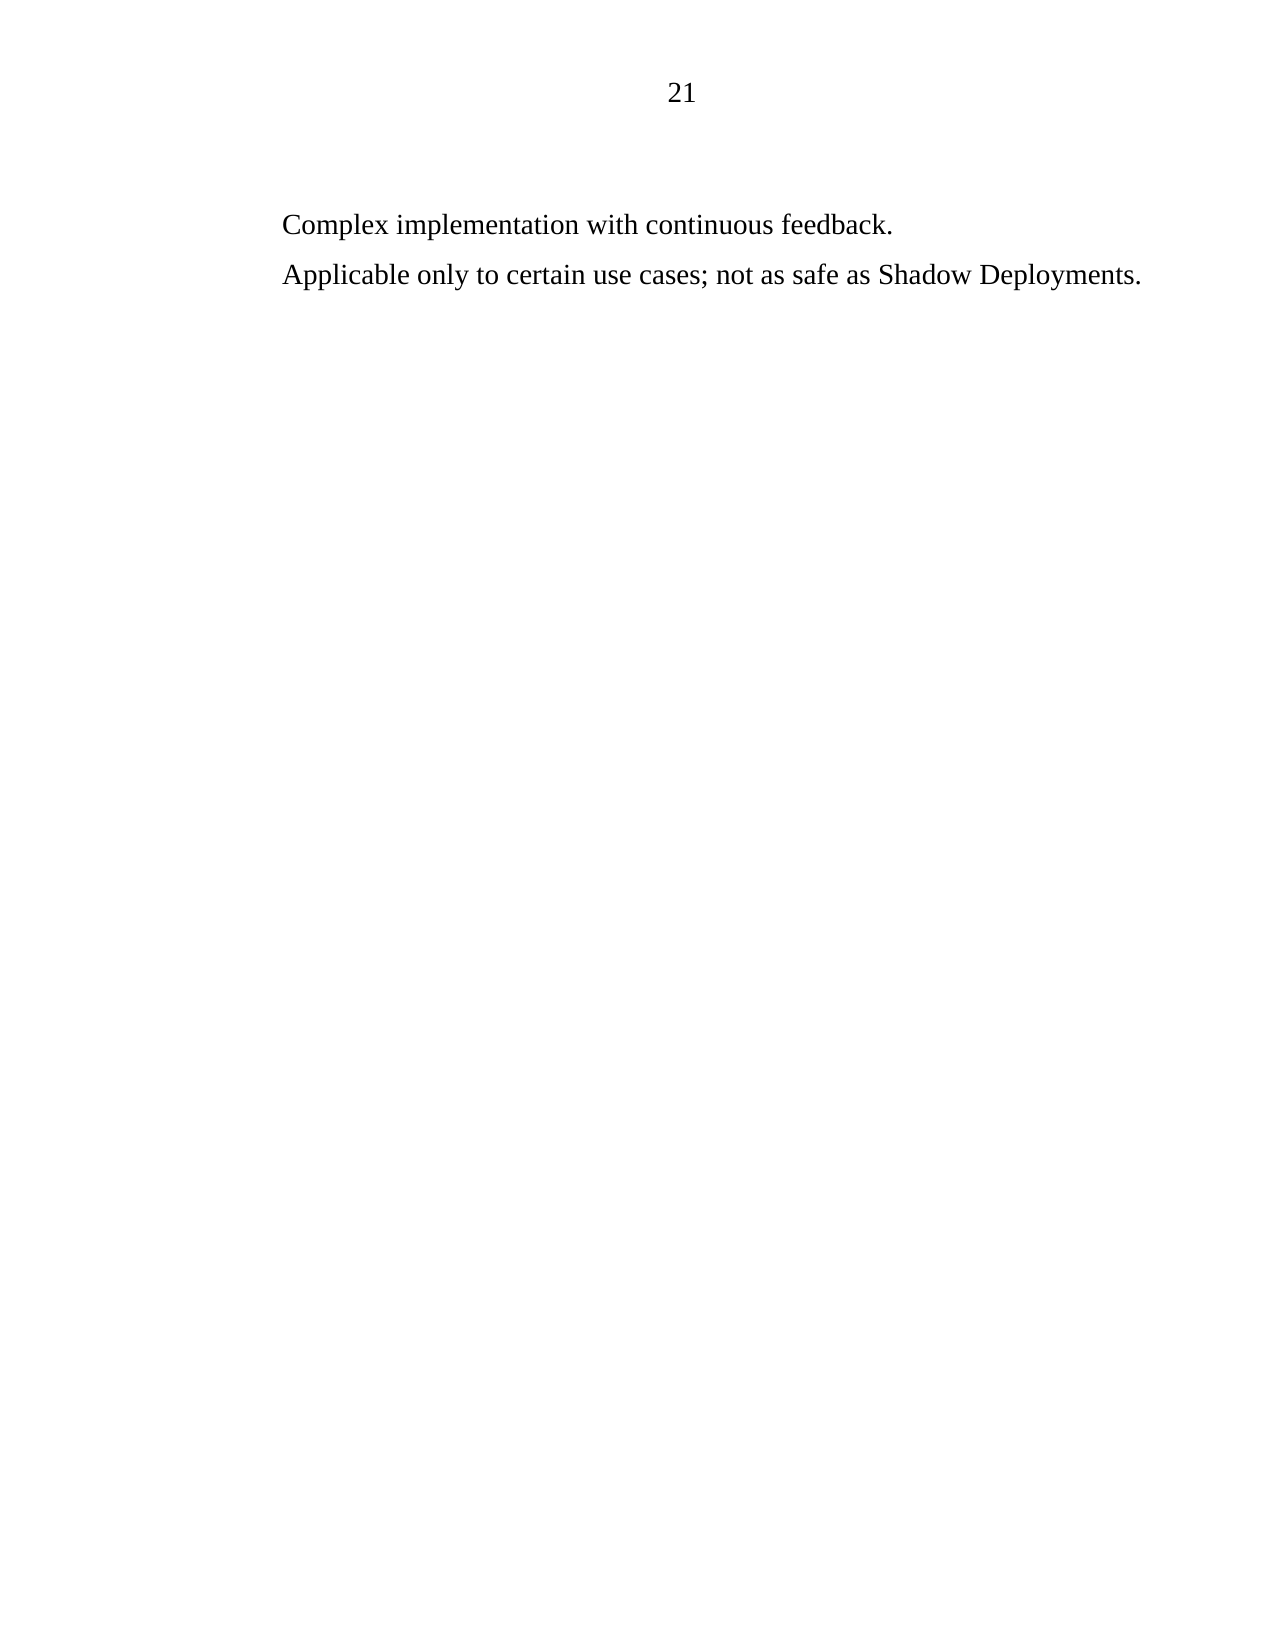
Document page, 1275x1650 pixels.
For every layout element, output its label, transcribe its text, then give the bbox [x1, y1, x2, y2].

text Applicable only to certain use cases; not as safe as Shadow Deployments. [282, 257, 1157, 291]
text Complex implementation with continuous feedback. [282, 207, 1157, 240]
